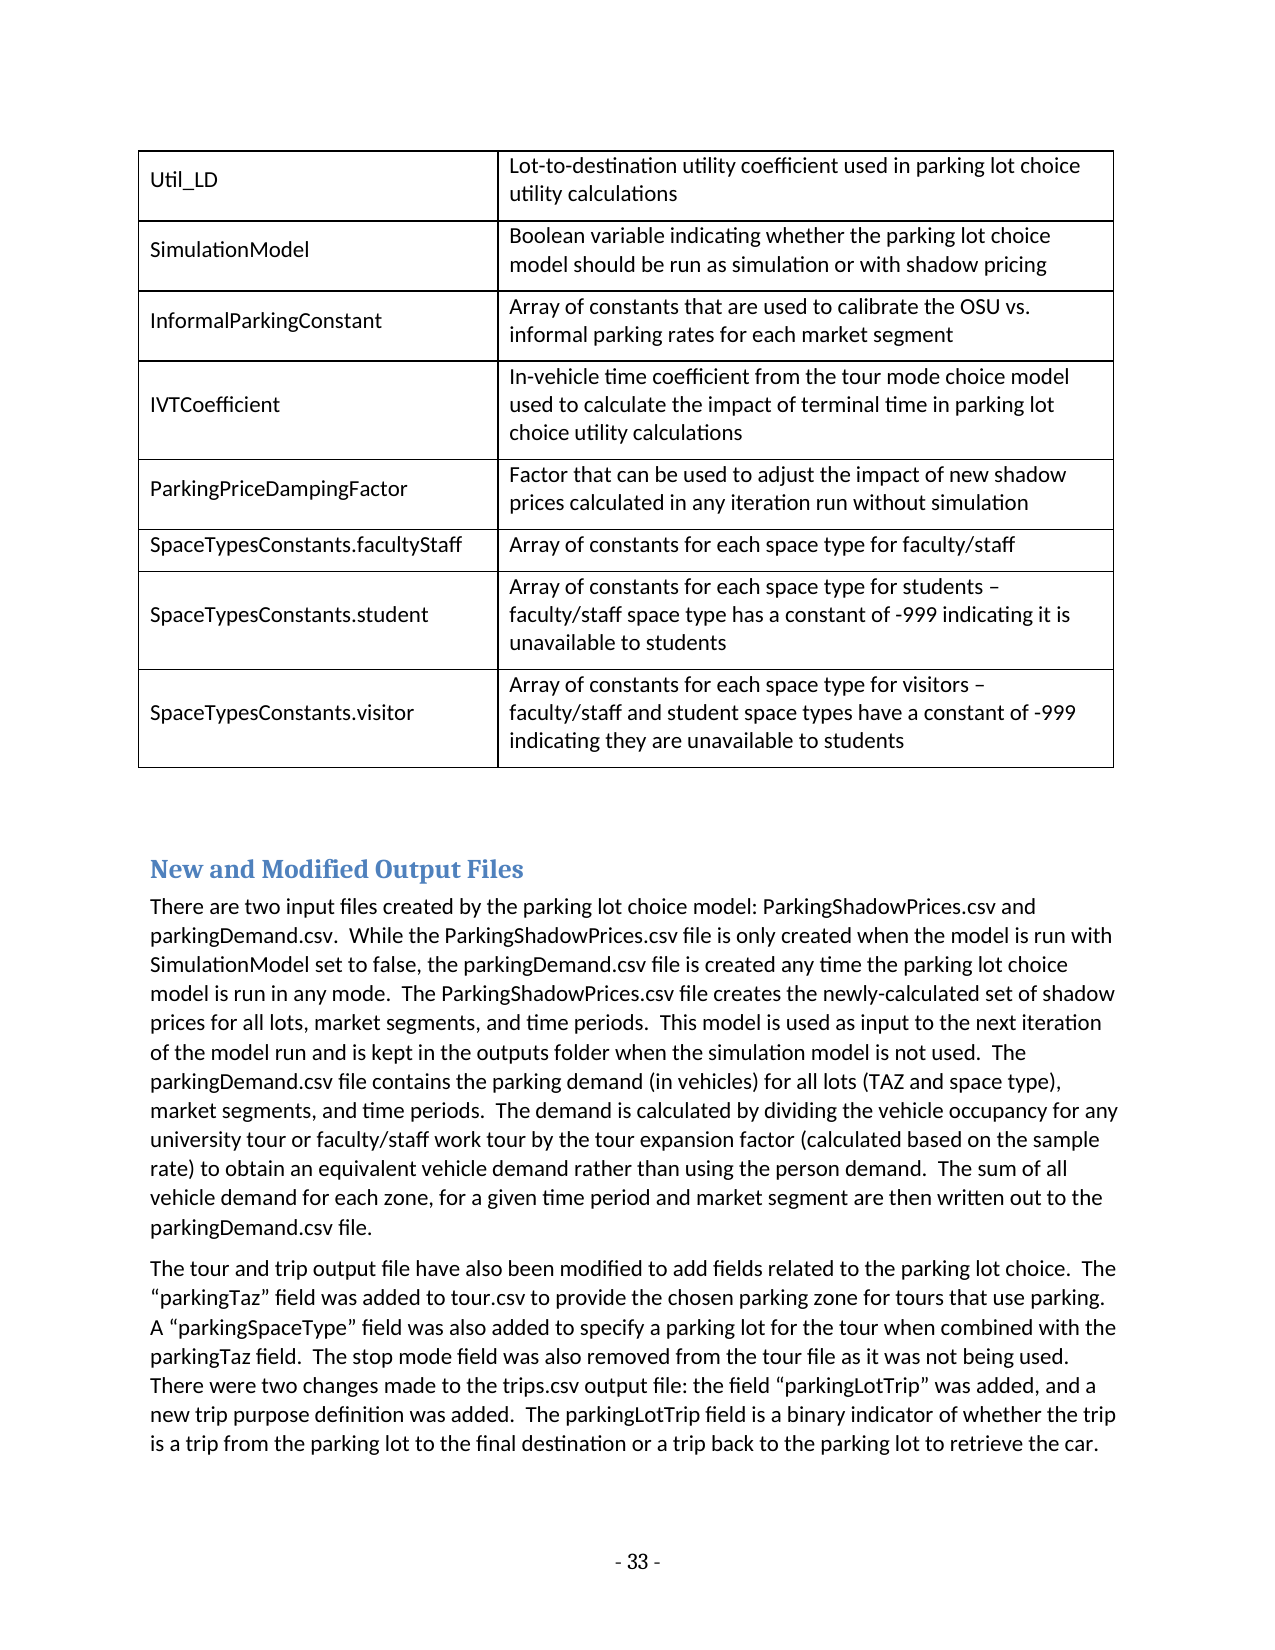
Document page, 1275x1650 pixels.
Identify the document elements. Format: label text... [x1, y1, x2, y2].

table_cell Lot-to-destination utility coefficient used in parking lot choice utility calculations [499, 152, 1113, 220]
table_cell SimulationModel [139, 222, 497, 290]
table_cell Array of constants for each space type for students – faculty/staff space type has a constant of -999 indicating it is unavailable to students [499, 572, 1113, 669]
table_cell SpaceTypesConstants.student [139, 572, 497, 669]
table_cell Factor that can be used to adjust the impact of new shadow prices calculated in any iteration run without simulation [499, 460, 1113, 528]
subtitle New and Modified Output Files [150, 855, 1125, 884]
table_cell SpaceTypesConstants.facultyStaff [139, 530, 497, 571]
table_cell Boolean variable indicating whether the parking lot choice model should be run as simulation or with shadow pricing [499, 222, 1113, 290]
table_cell In-vehicle time coefficient from the tour mode choice model used to calculate the impact of terminal time in parking lot choice utility calculations [499, 362, 1113, 458]
table_cell Array of constants that are used to calibrate the OSU vs. informal parking rates for each market segment [499, 292, 1113, 360]
table_cell SpaceTypesConstants.visitor [139, 670, 497, 767]
table_cell IVTCoefficient [139, 362, 497, 458]
table_cell Array of constants for each space type for faculty/staff [499, 530, 1113, 571]
table_cell Array of constants for each space type for visitors – faculty/staff and student space types have a constant of -999 indicating they are unavailable to students [499, 670, 1113, 767]
table_cell ParkingPriceDampingFactor [139, 460, 497, 528]
table_cell InformalParkingConstant [139, 292, 497, 360]
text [150, 1253, 1125, 1457]
text There are two input files created by the parking lot choice model: ParkingShadowPrices.csv and parkingDemand.csv. While the ParkingShadowPrices.csv file is only created when the model is run with SimulationModel set to false, the parkingDemand.csv file is created any time the parking lot choice model is run in any mode. The ParkingShadowPrices.csv file creates the newly-calculated set of shadow prices for all lots, market segments, and time periods. This model is used as input to the next iteration of the model run and is kept in the outputs folder when the simulation model is not used. The parkingDemand.csv file contains the parking demand (in vehicles) for all lots (TAZ and space type), market segments, and time periods. The demand is calculated by dividing the vehicle occupancy for any university tour or faculty/staff work tour by the tour expansion factor (calculated based on the sample rate) to obtain an equivalent vehicle demand rather than using the person demand. The sum of all vehicle demand for each zone, for a given time period and market segment are then written out to the parkingDemand.csv file. [150, 891, 1125, 1241]
table_cell Util_LD [139, 152, 497, 220]
